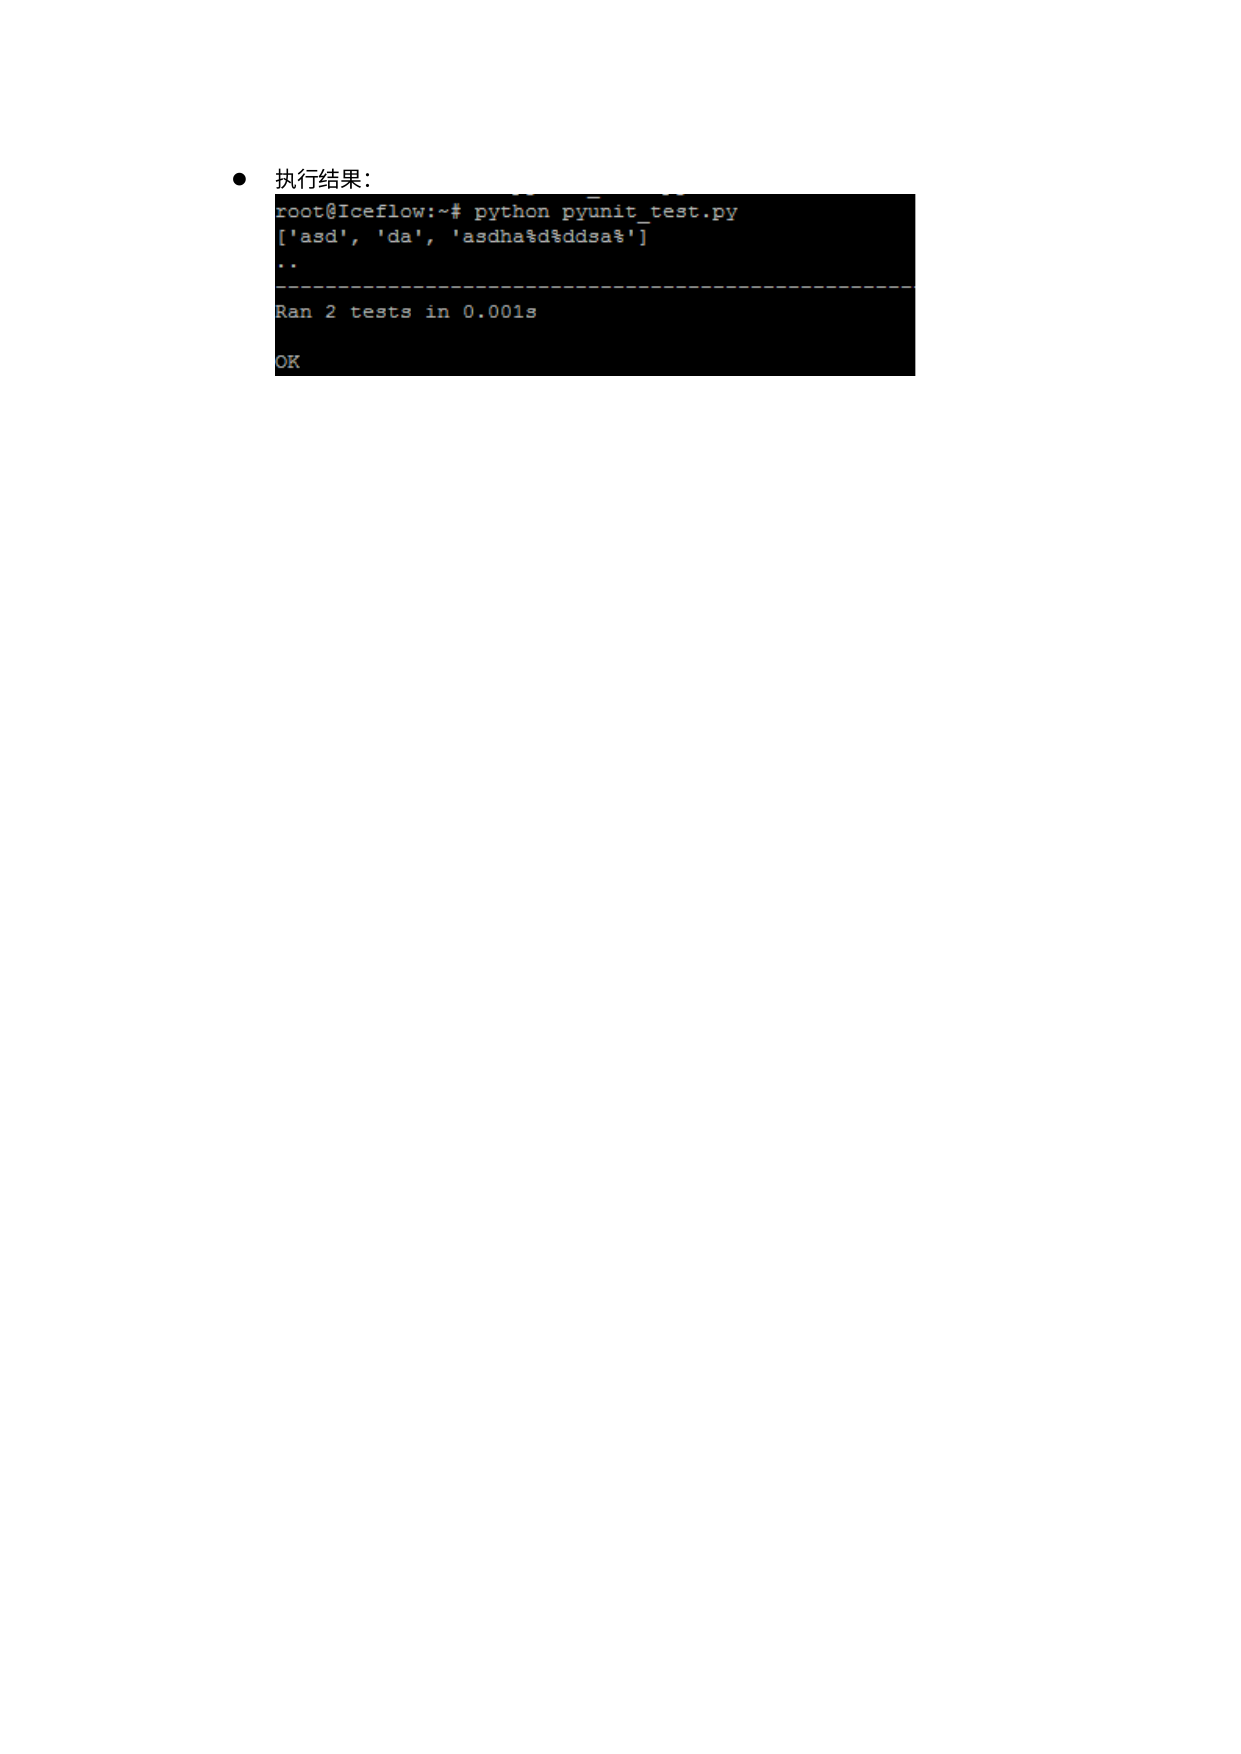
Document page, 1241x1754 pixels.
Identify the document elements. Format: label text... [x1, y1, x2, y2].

picture [275, 194, 916, 376]
list 执行结果： [231, 162, 1053, 194]
